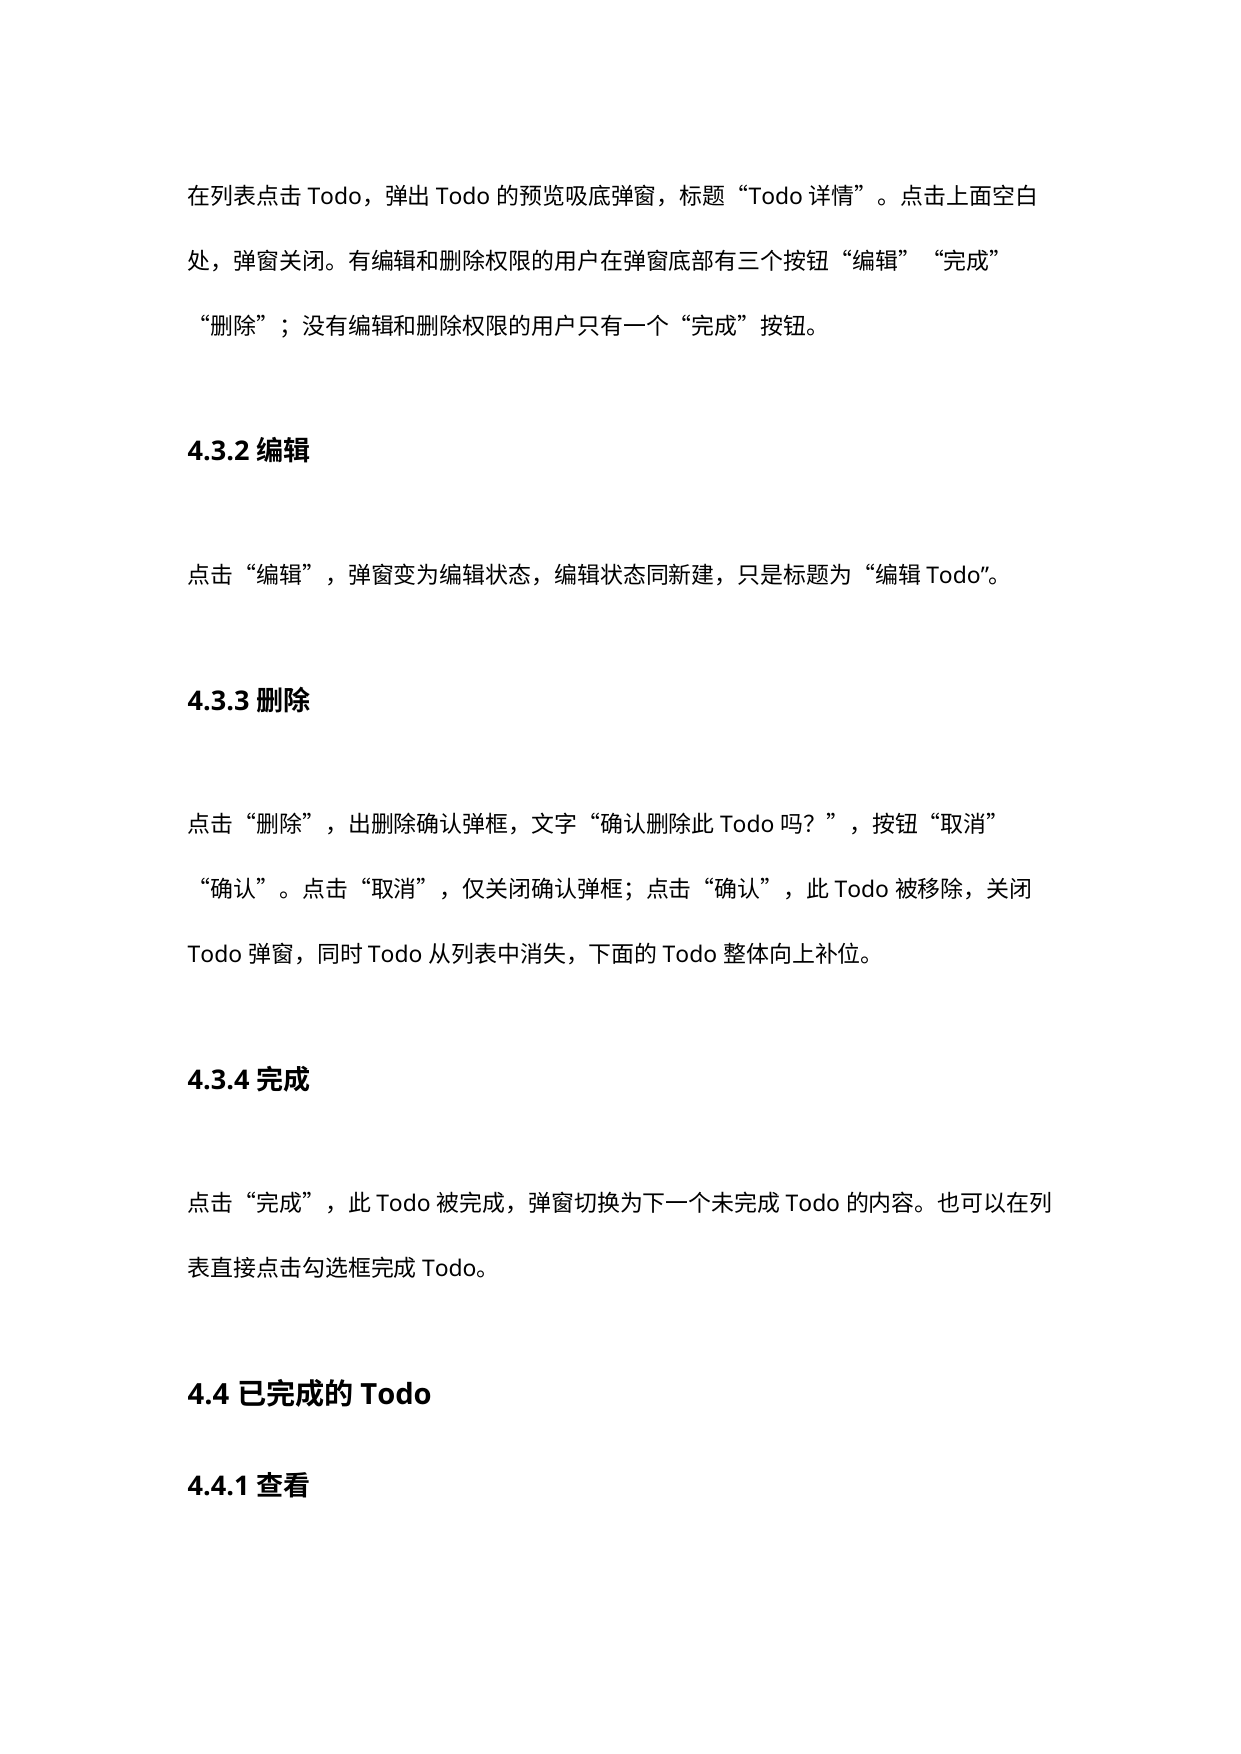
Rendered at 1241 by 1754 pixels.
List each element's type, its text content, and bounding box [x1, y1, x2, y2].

text 点击“删除”，出删除确认弹框，文字“确认删除此 Todo 吗？”，按钮“取消”“确认”。点击“取消”，仅关闭确认弹框；点击“确认”，此 Todo 被移除，关闭 Todo 弹窗，同时 Todo 从列表中消失，下面的 Todo 整体向上补位。 [187, 790, 1053, 985]
text 4.3.3 删除 [187, 666, 1053, 731]
text 4.3.4 完成 [187, 1045, 1053, 1110]
text 4.3.2 编辑 [187, 417, 1053, 482]
text 在列表点击 Todo，弹出 Todo 的预览吸底弹窗，标题“Todo 详情”。点击上面空白处，弹窗关闭。有编辑和删除权限的用户在弹窗底部有三个按钮“编辑”“完成”“删除”；没有编辑和删除权限的用户只有一个“完成”按钮。 [187, 162, 1053, 357]
text 4.4 已完成的 Todo [187, 1359, 1053, 1424]
text 4.4.1 查看 [187, 1451, 1053, 1516]
text 点击“编辑”，弹窗变为编辑状态，编辑状态同新建，只是标题为“编辑 Todo”。 [187, 541, 1053, 606]
text 点击“完成”，此 Todo 被完成，弹窗切换为下一个未完成 Todo 的内容。也可以在列表直接点击勾选框完成 Todo。 [187, 1169, 1053, 1299]
